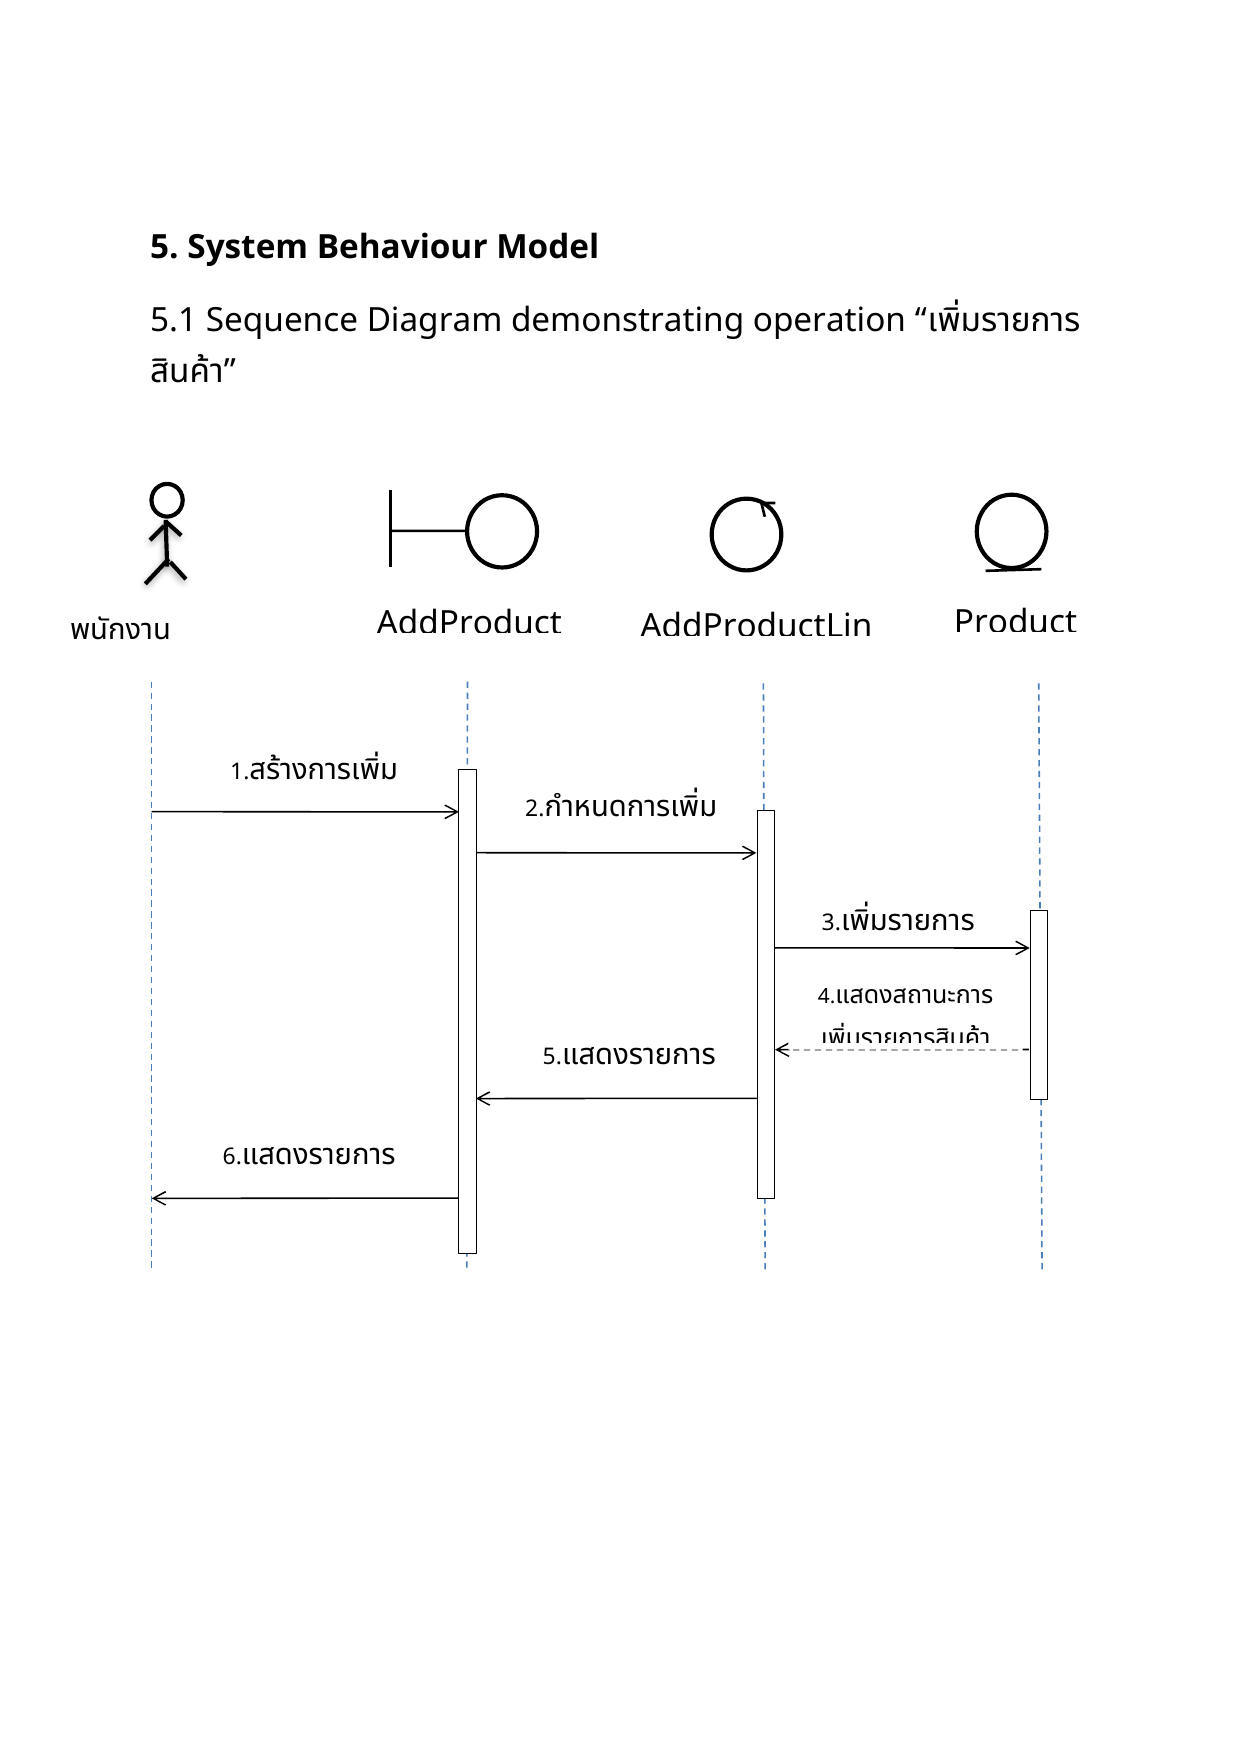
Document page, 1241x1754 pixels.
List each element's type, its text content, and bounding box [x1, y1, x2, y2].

subtitle 5.1 Sequence Diagram demonstrating operation “เพิ่มรายการสินค้า” [150, 296, 1090, 397]
text 5. System Behaviour Model [150, 223, 1090, 268]
